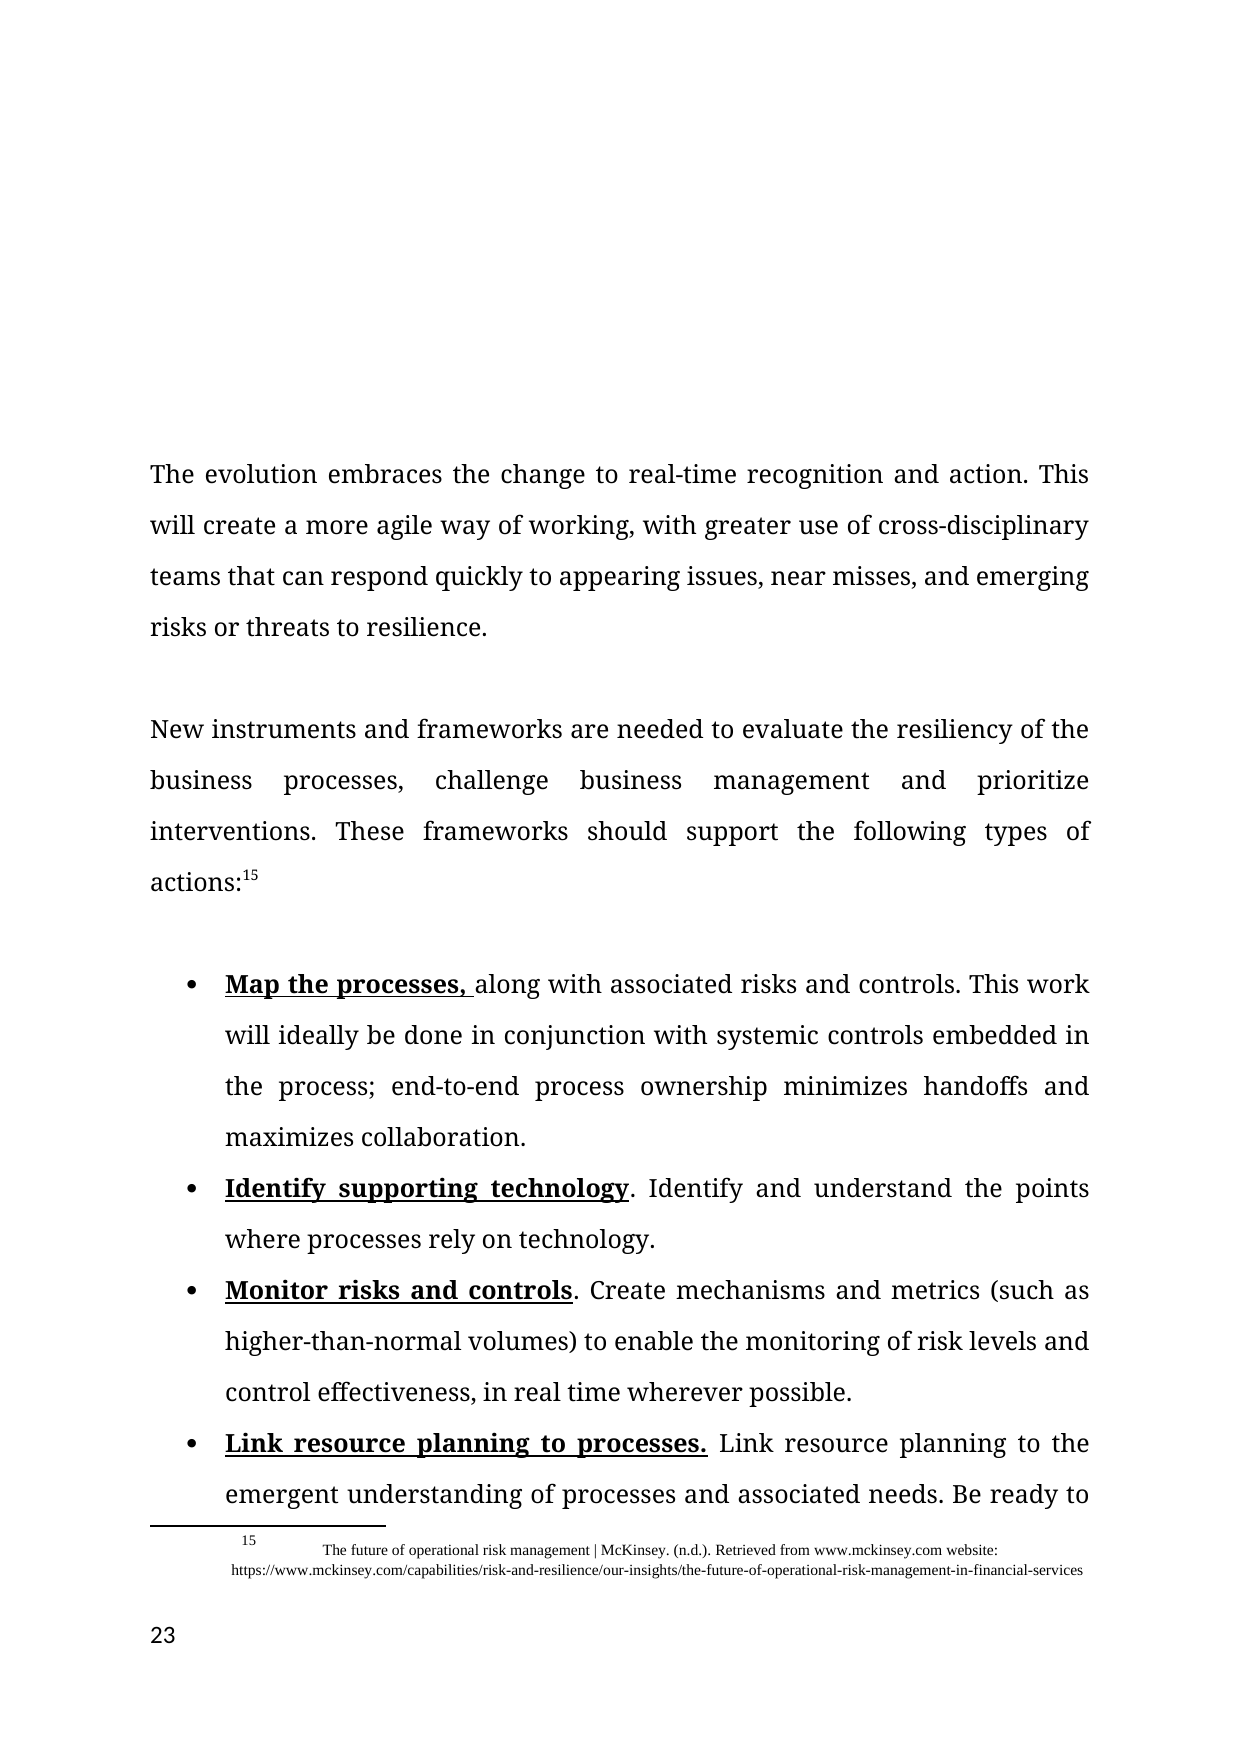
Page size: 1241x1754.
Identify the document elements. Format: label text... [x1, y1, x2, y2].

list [187, 1426, 1090, 1511]
list Monitor risks and controls. Create mechanisms and metrics (such as higher-than-normal volumes) to enable the monitoring of risk levels and control effectiveness, in real time wherever possible. [187, 1273, 1090, 1409]
text New instruments and frameworks are needed to evaluate the resiliency of the business processes, challenge business management and prioritize interventions. These frameworks should support the following types of actions: [150, 711, 1090, 899]
text The evolution embraces the change to real-time recognition and action. This will create a more agile way of working, with greater use of cross-disciplinary teams that can respond quickly to appearing issues, near misses, and emerging risks or threats to resilience. [150, 456, 1090, 643]
list Map the processes, along with associated risks and controls. This work will ideally be done in conjunction with systemic controls embedded in the process; end-to-end process ownership minimizes handoffs and maximizes collaboration. [187, 967, 1090, 1154]
list Identify supporting technology. Identify and understand the points where processes rely on technology. [187, 1171, 1090, 1256]
